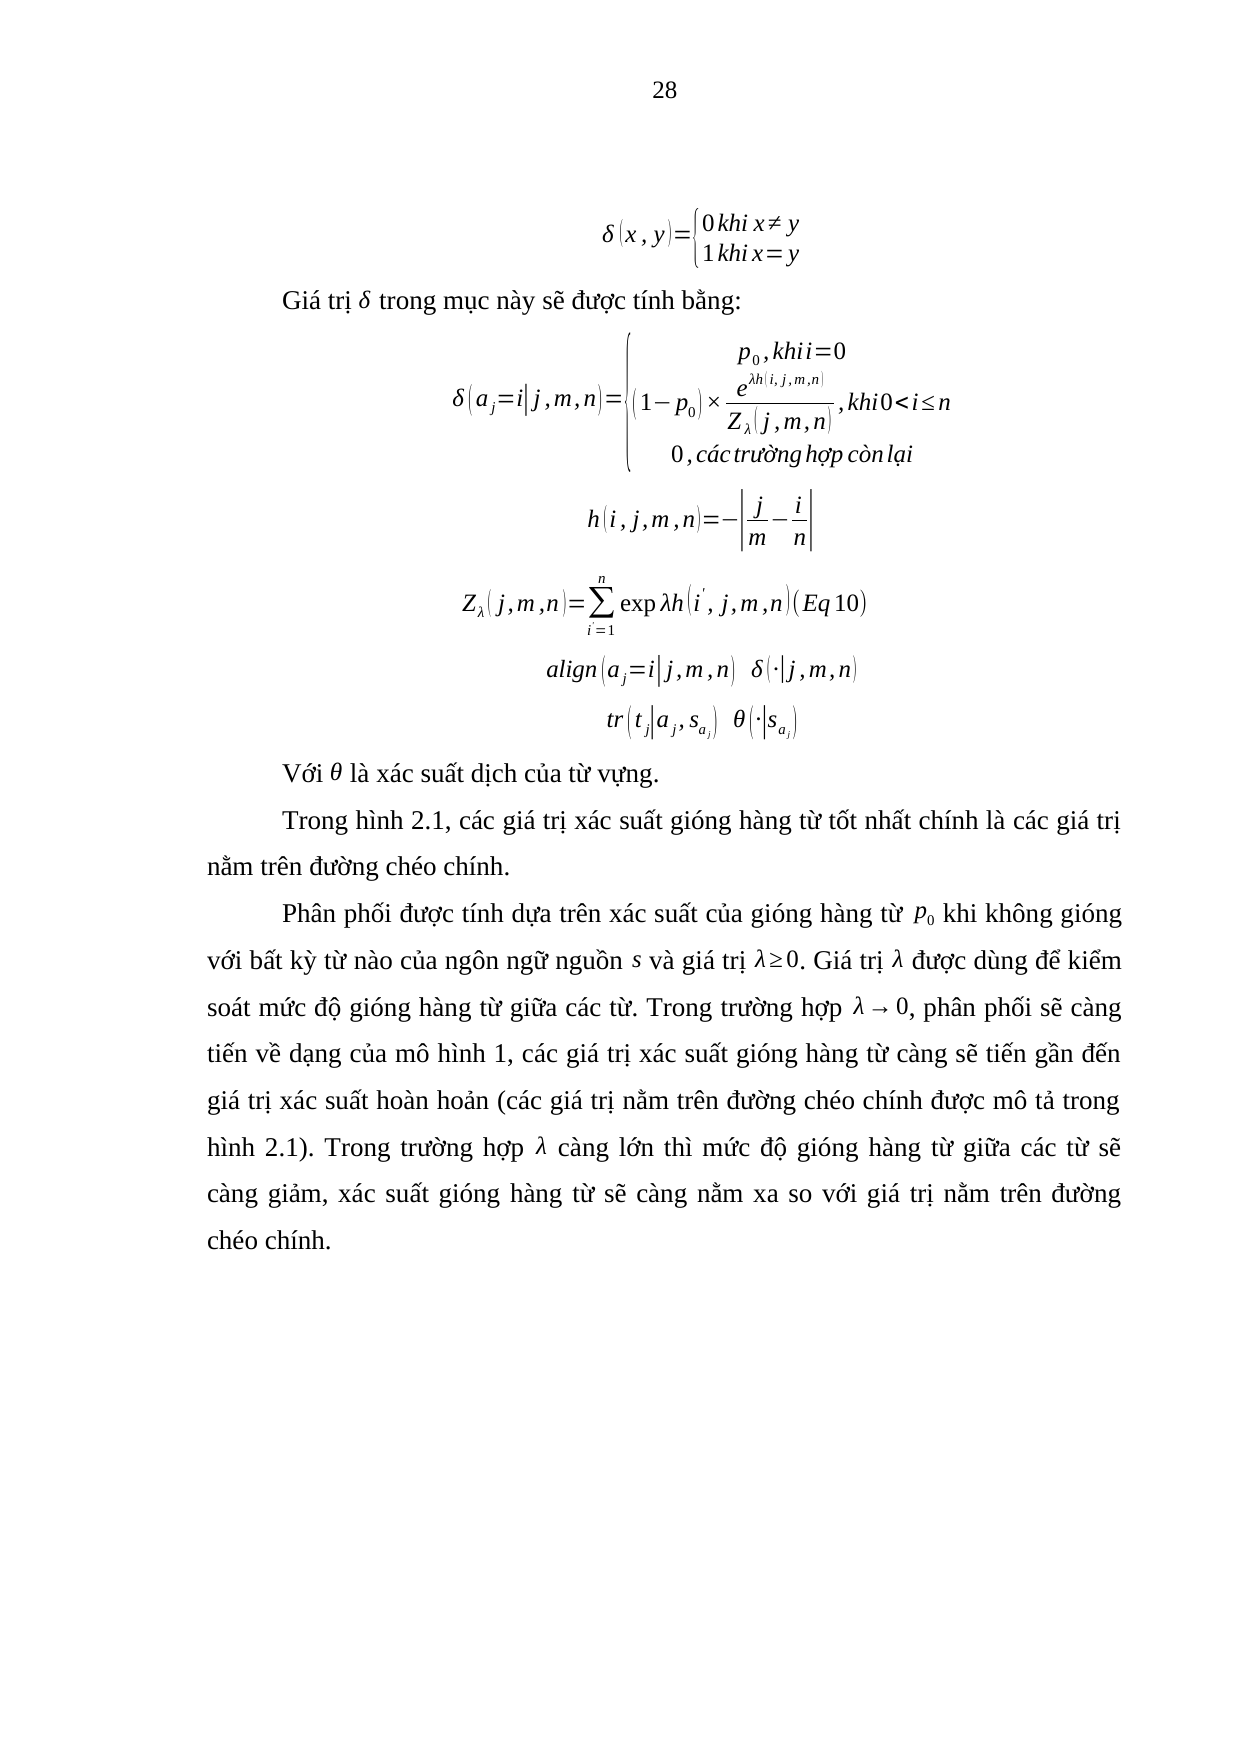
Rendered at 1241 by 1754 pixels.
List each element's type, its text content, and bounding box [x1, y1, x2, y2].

text Giá trị trong mục này sẽ được tính bằng: [207, 284, 1122, 316]
text Với là xác suất dịch của từ vựng. [207, 757, 1122, 788]
text Phân phối được tính dựa trên xác suất của gióng hàng từ khi không gióng với bất kỳ từ nào của ngôn ngữ nguồn và giá trị . Giá trị được dùng để kiểm soát mức độ gióng hàng từ giữa các từ. Trong trường hợp , phân phối sẽ càng tiến về dạng của mô hình 1, các giá trị xác suất gióng hàng từ càng sẽ tiến gần đến giá trị xác suất hoàn hoản (các giá trị nằm trên đường chéo chính được mô tả trong hình 2.1). Trong trường hợp càng lớn thì mức độ gióng hàng từ giữa các từ sẽ càng giảm, xác suất gióng hàng từ sẽ càng nằm xa so với giá trị nằm trên đường chéo chính. [207, 897, 1122, 1255]
text Trong hình 2.1, các giá trị xác suất gióng hàng từ tốt nhất chính là các giá trị nằm trên đường chéo chính. [207, 804, 1122, 882]
